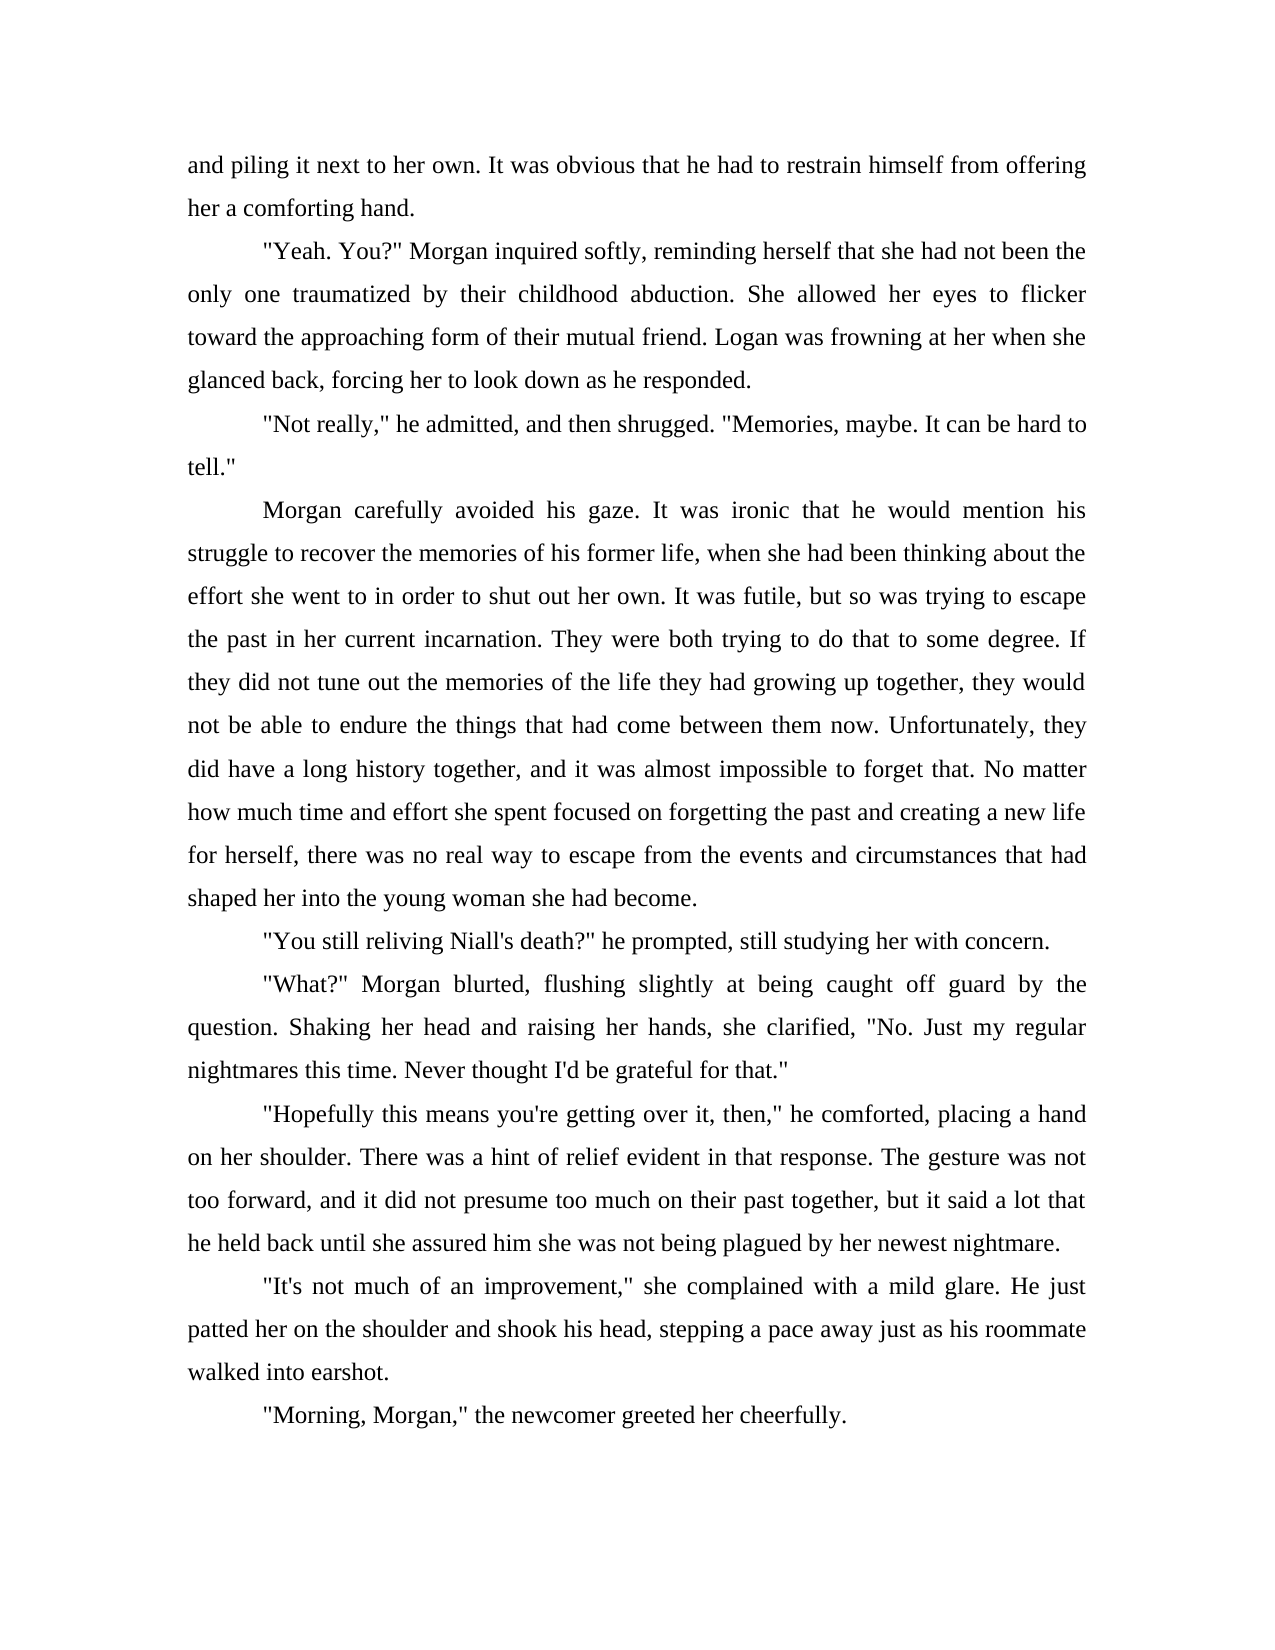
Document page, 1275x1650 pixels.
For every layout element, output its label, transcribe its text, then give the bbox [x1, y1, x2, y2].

text "Hopefully this means you're getting over it, then," he comforted, placing a hand on her shoulder. There was a hint of relief evident in that response. The gesture was not too forward, and it did not presume too much on their past together, but it said a lot that he held back until she assured him she was not being plagued by her newest nightmare. [187, 1099, 1087, 1257]
text "Morning, Morgan," the newcomer greeted her cheerfully. [187, 1401, 1087, 1429]
text Morgan carefully avoided his gaze. It was ironic that he would mention his struggle to recover the memories of his former life, when she had been thinking about the effort she went to in order to shut out her own. It was futile, but so was trying to escape the past in her current incarnation. They were both trying to do that to some degree. If they did not tune out the memories of the life they had growing up together, they would not be able to endure the things that had come between them now. Unfortunately, they did have a long history together, and it was almost impossible to forget that. No matter how much time and effort she spent focused on forgetting the past and creating a new life for herself, there was no real way to escape from the events and circumstances that had shaped her into the young woman she had become. [187, 495, 1087, 912]
text "It's not much of an improvement," she complained with a mild glare. He just patted her on the shoulder and shook his head, stepping a pace away just as his roommate walked into earshot. [187, 1271, 1087, 1386]
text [187, 150, 1087, 222]
text "Yeah. You?" Morgan inquired softly, reminding herself that she had not been the only one traumatized by their childhood abduction. She allowed her eyes to flicker toward the approaching form of their mutual friend. Logan was frowning at her when she glanced back, forcing her to look down as he responded. [187, 236, 1087, 394]
text "You still reliving Niall's death?" he prompted, still studying her with concern. [187, 926, 1087, 955]
text "Not really," he admitted, and then shrugged. "Memories, maybe. It can be hard to tell." [187, 409, 1087, 481]
text "What?" Morgan blurted, flushing slightly at being caught off guard by the question. Shaking her head and raising her hands, she clarified, "No. Just my regular nightmares this time. Never thought I'd be grateful for that." [187, 969, 1087, 1084]
